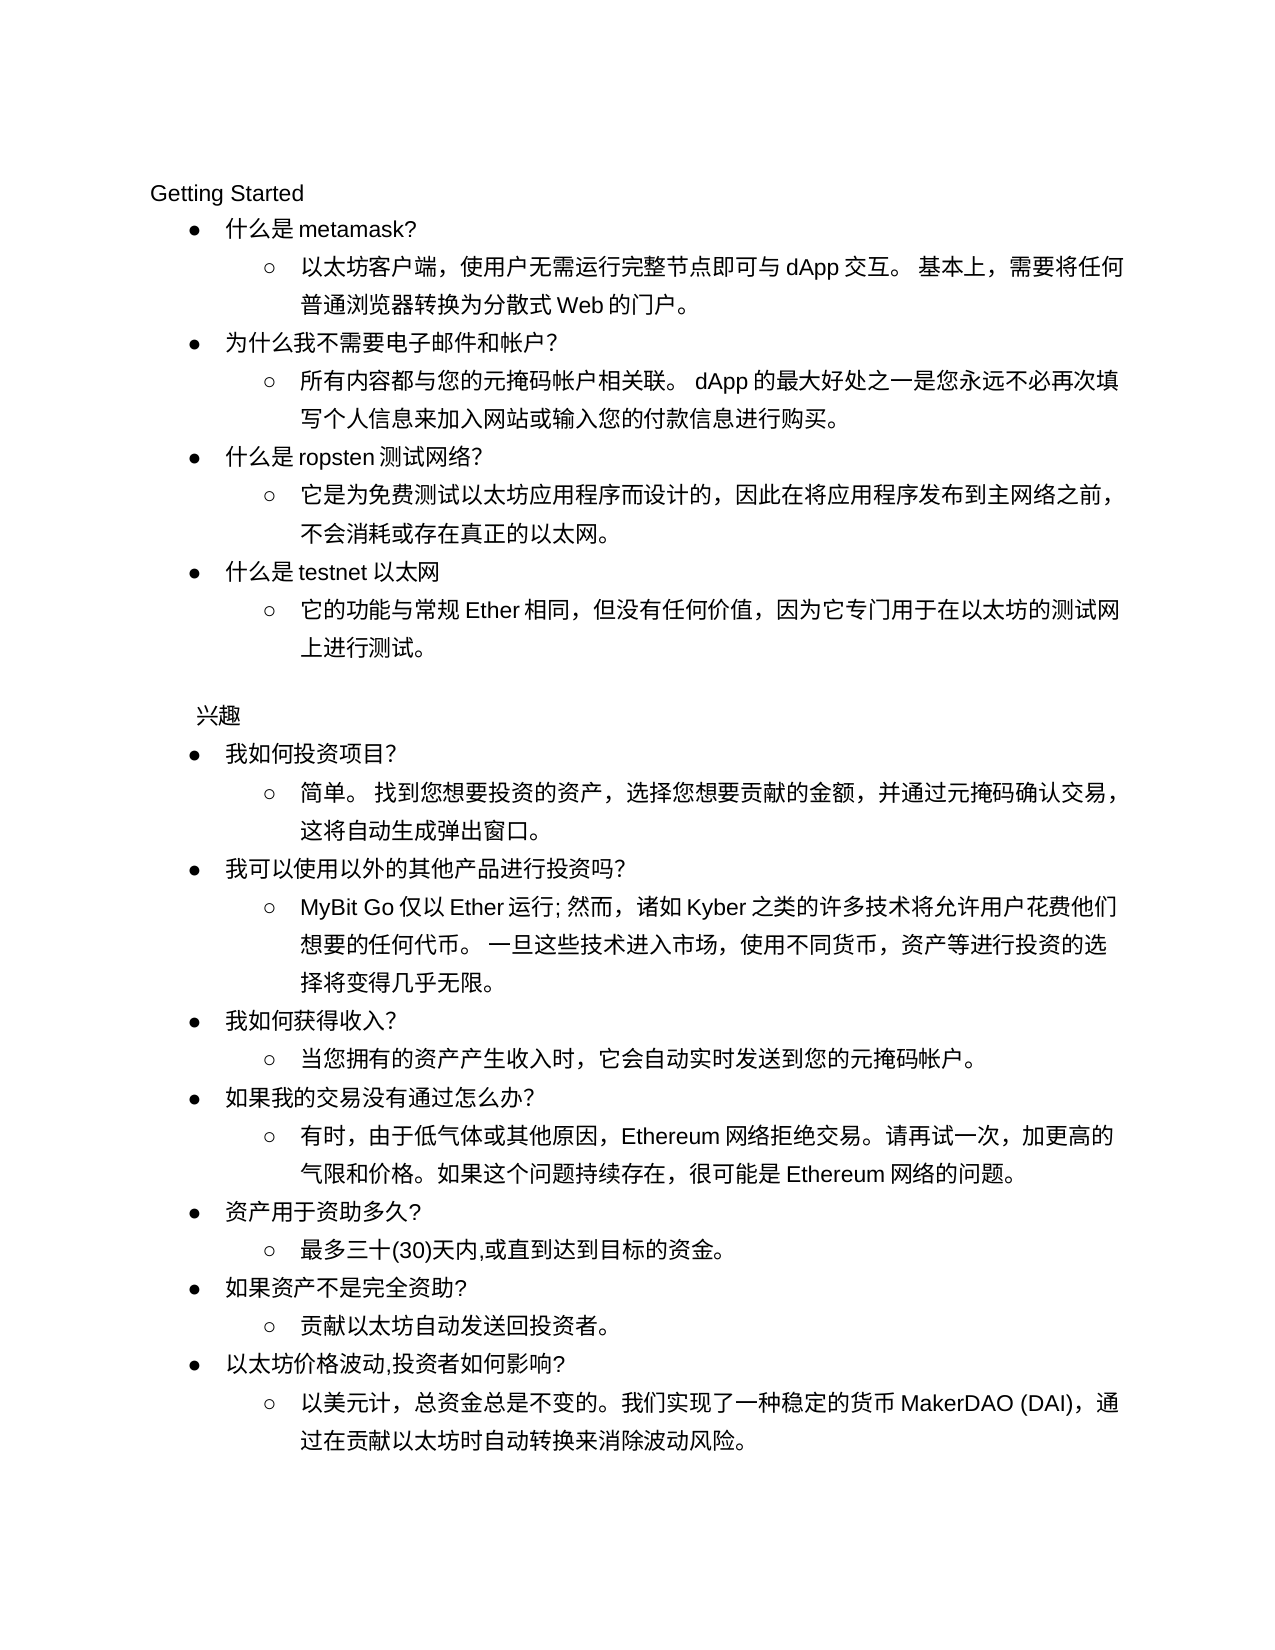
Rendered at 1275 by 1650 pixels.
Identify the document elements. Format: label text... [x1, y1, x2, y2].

list 我如何获得收入？ [187, 1003, 1125, 1036]
list 资产用于资助多久? [187, 1194, 1125, 1227]
text 兴趣 [150, 698, 1125, 731]
list 如果资产不是完全资助? [187, 1270, 1125, 1303]
list 什么是testnet以太网 [187, 553, 1125, 587]
list 所有内容都与您的元掩码帐户相关联。 dApp的最大好处之一是您永远不必再次填写个人信息来加入网站或输入您的付款信息进行购买。 [262, 363, 1125, 434]
list 它是为免费测试以太坊应用程序而设计的，因此在将应用程序发布到主网络之前，不会消耗或存在真正的以太网。 [262, 477, 1125, 549]
list 以太坊客户端，使用户无需运行完整节点即可与dApp交互。 基本上，需要将任何普通浏览器转换为分散式Web的门户。 [262, 248, 1125, 320]
list 以美元计，总资金总是不变的。我们实现了一种稳定的货币MakerDAO (DAI)，通过在贡献以太坊时自动转换来消除波动风险。 [262, 1384, 1125, 1456]
list 我如何投资项目？ [187, 736, 1125, 769]
list 有时，由于低气体或其他原因，Ethereum网络拒绝交易。请再试一次，加更高的气限和价格。如果这个问题持续存在，很可能是Ethereum网络的问题。 [262, 1117, 1125, 1189]
list 我可以使用以外的其他产品进行投资吗？ [187, 851, 1125, 884]
text Getting Started [150, 180, 1125, 207]
list 为什么我不需要电子邮件和帐户？ [187, 325, 1125, 358]
list 当您拥有的资产产生收入时，它会自动实时发送到您的元掩码帐户。 [262, 1041, 1125, 1074]
list 什么是ropsten测试网络？ [187, 439, 1125, 472]
list MyBit Go仅以Ether运行; 然而，诸如Kyber之类的许多技术将允许用户花费他们想要的任何代币。 一旦这些技术进入市场，使用不同货币，资产等进行投资的选择将变得几乎无限。 [262, 889, 1125, 998]
list 什么是metamask? [187, 210, 1125, 244]
list 最多三十(30)天内,或直到达到目标的资金。 [262, 1232, 1125, 1265]
list 贡献以太坊自动发送回投资者。 [262, 1308, 1125, 1341]
list 它的功能与常规Ether相同，但没有任何价值，因为它专门用于在以太坊的测试网上进行测试。 [262, 592, 1125, 663]
list 如果我的交易没有通过怎么办？ [187, 1079, 1125, 1113]
list 以太坊价格波动,投资者如何影响? [187, 1346, 1125, 1379]
list 简单。 找到您想要投资的资产，选择您想要贡献的金额，并通过元掩码确认交易，这将自动生成弹出窗口。 [262, 774, 1125, 846]
